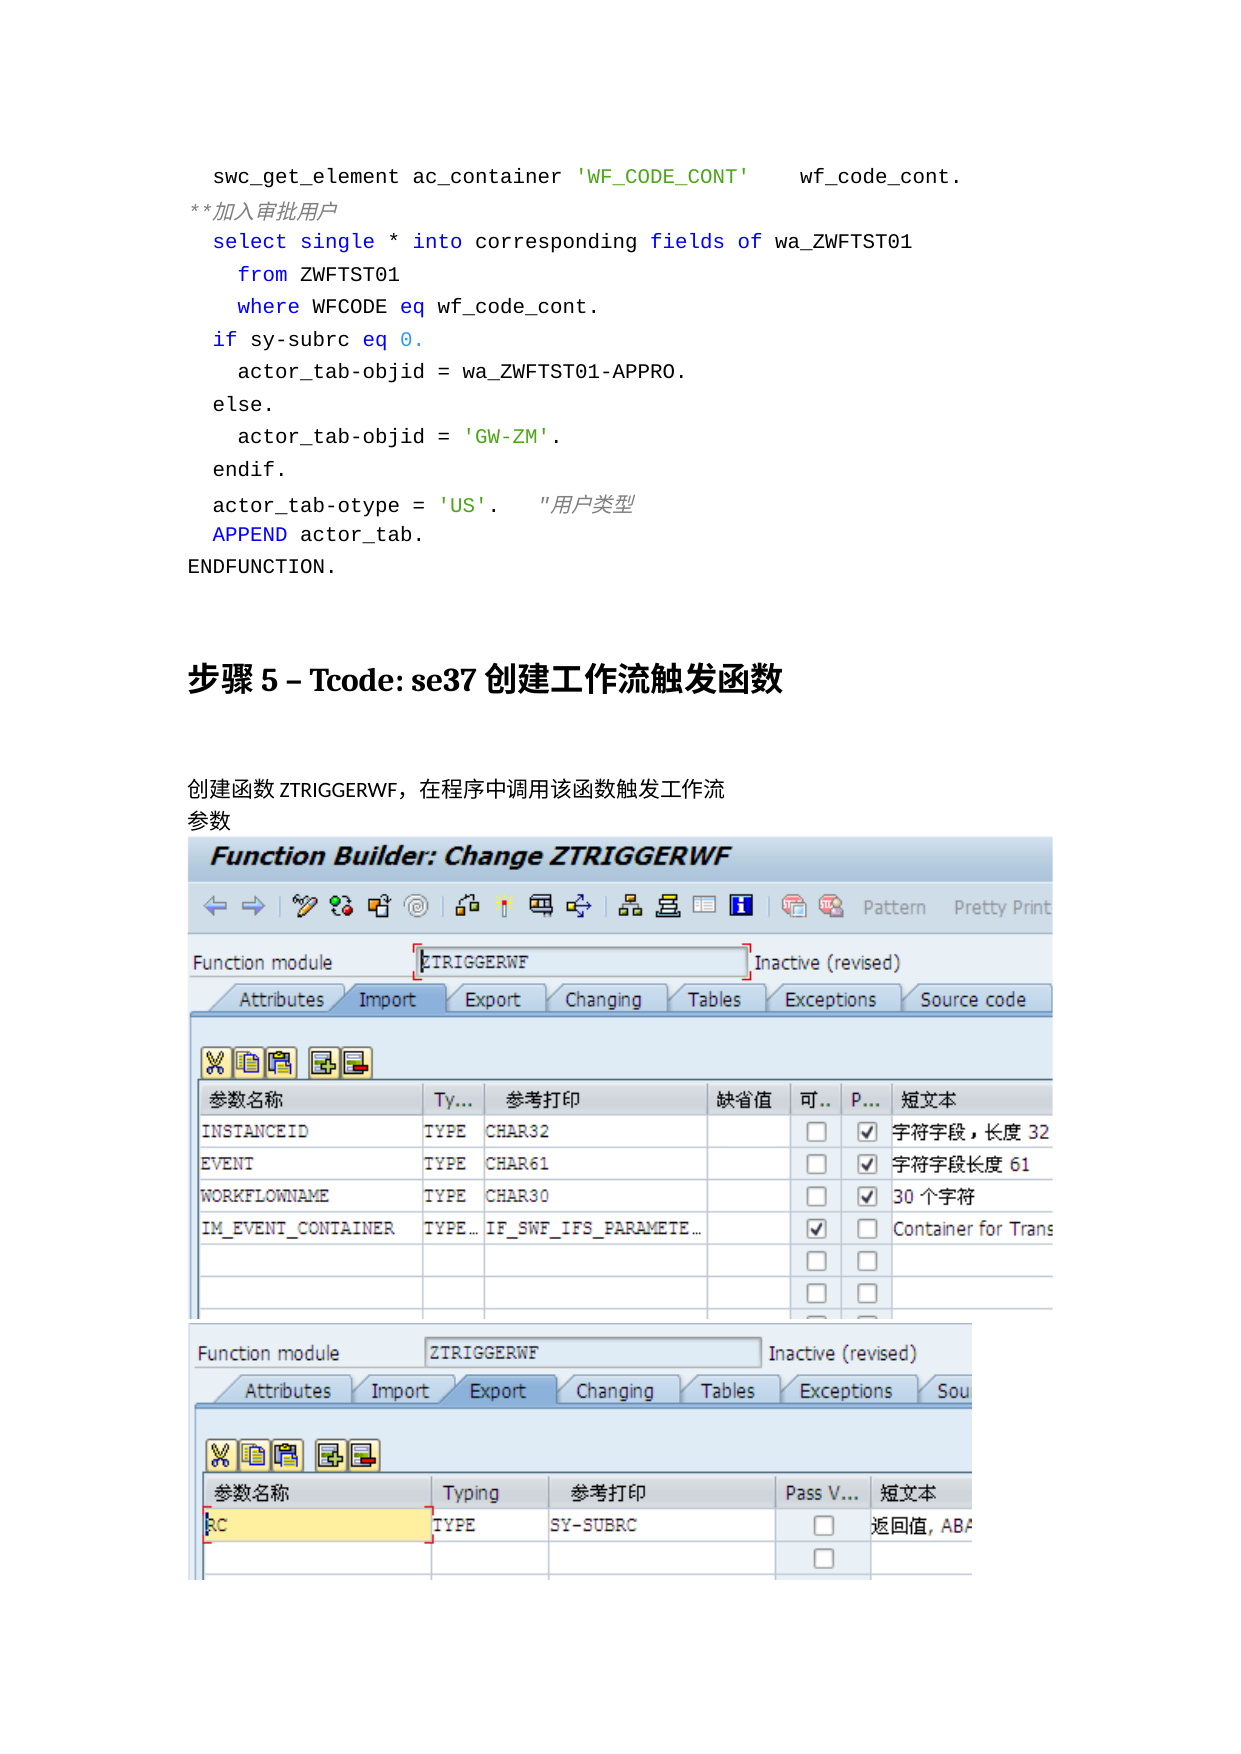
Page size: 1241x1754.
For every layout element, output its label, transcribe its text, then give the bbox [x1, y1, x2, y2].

subtitle 步骤5 – Tcode: se37 创建工作流触发函数 [187, 644, 1053, 709]
picture [187, 836, 1053, 1319]
text 参数 [187, 804, 1053, 836]
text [187, 162, 1053, 584]
text 创建函数ZTRIGGERWF，在程序中调用该函数触发工作流 [187, 771, 1053, 804]
picture [187, 1323, 972, 1580]
